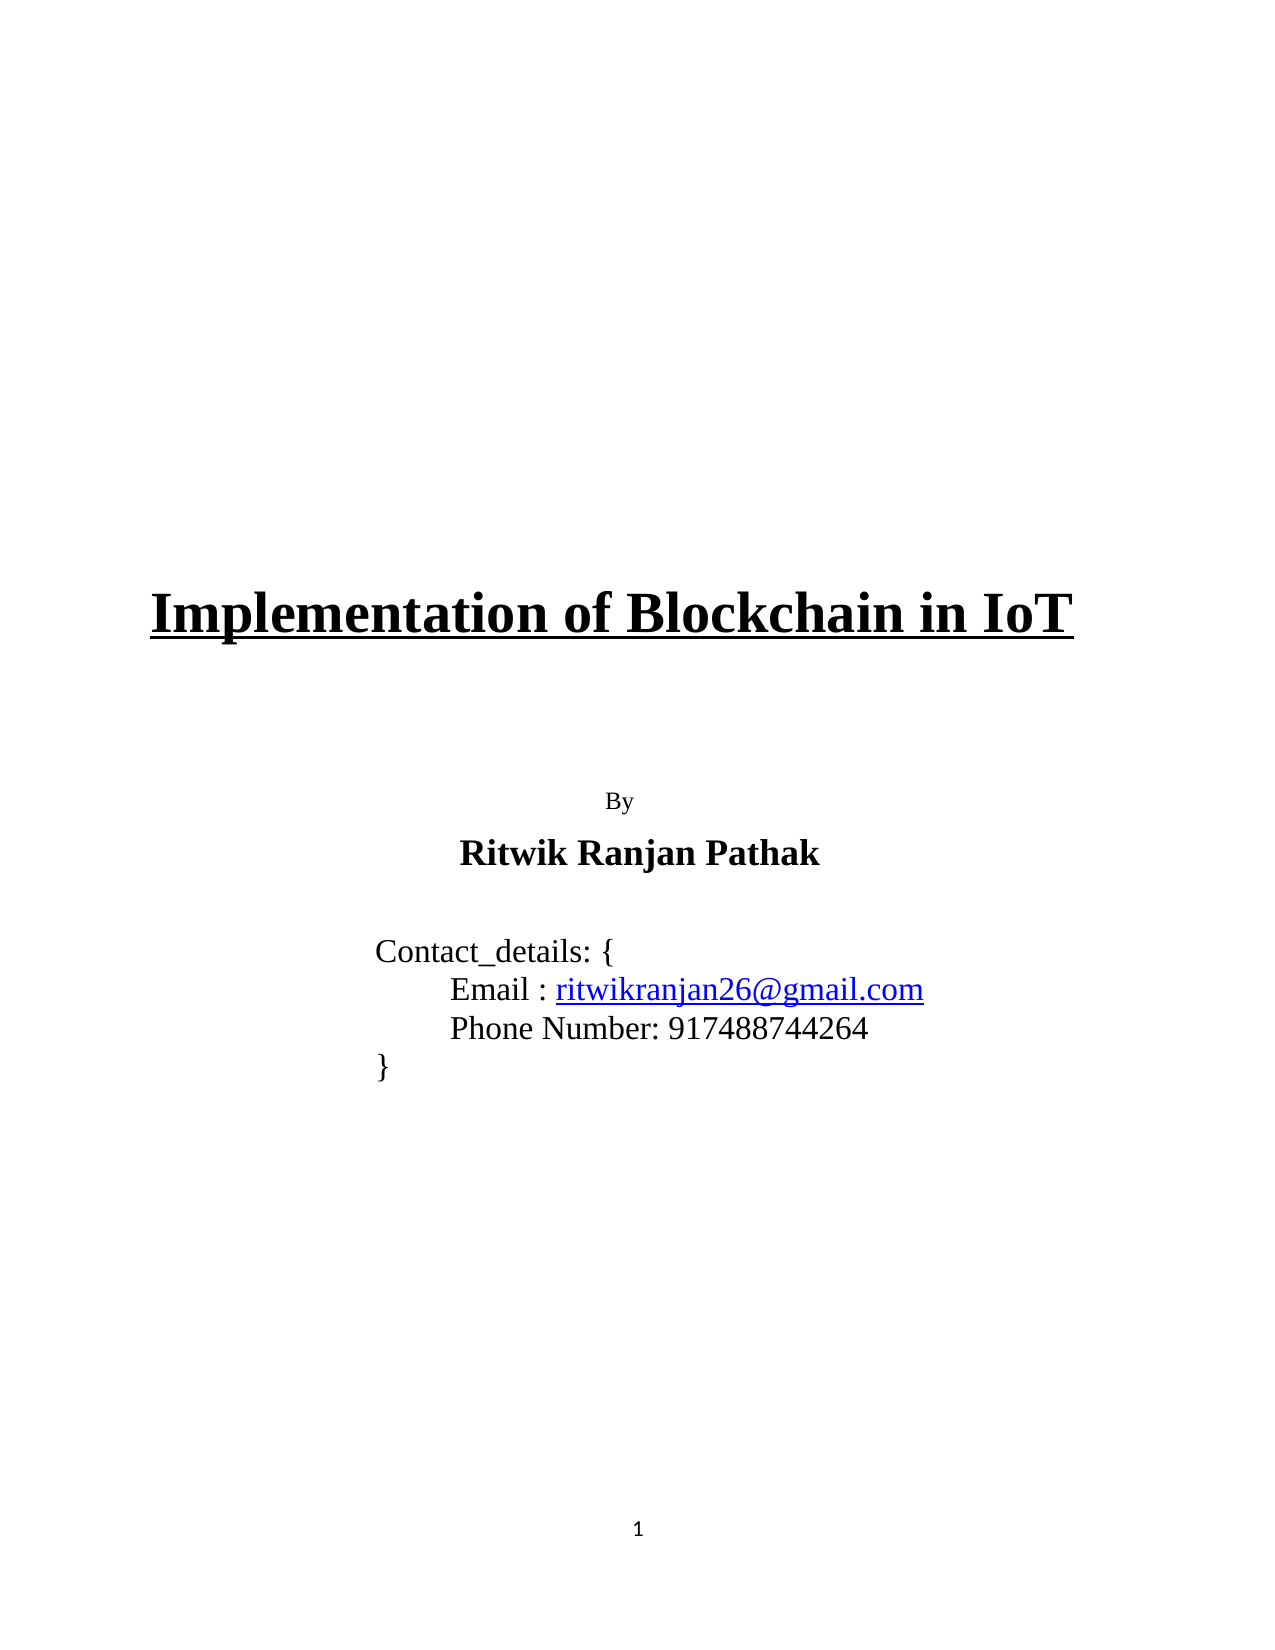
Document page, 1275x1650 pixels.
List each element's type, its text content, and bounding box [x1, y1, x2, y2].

text Email : ritwikranjan26@gmail.com [150, 970, 1130, 1008]
text Contact_details: { [150, 931, 1130, 970]
text By [150, 786, 1088, 814]
text Implementation of Blockchain in IoT [150, 578, 1088, 645]
text } [150, 1046, 1130, 1085]
text Phone Number: 917488744264 [150, 1008, 1130, 1046]
text Ritwik Ranjan Pathak [375, 831, 1130, 874]
